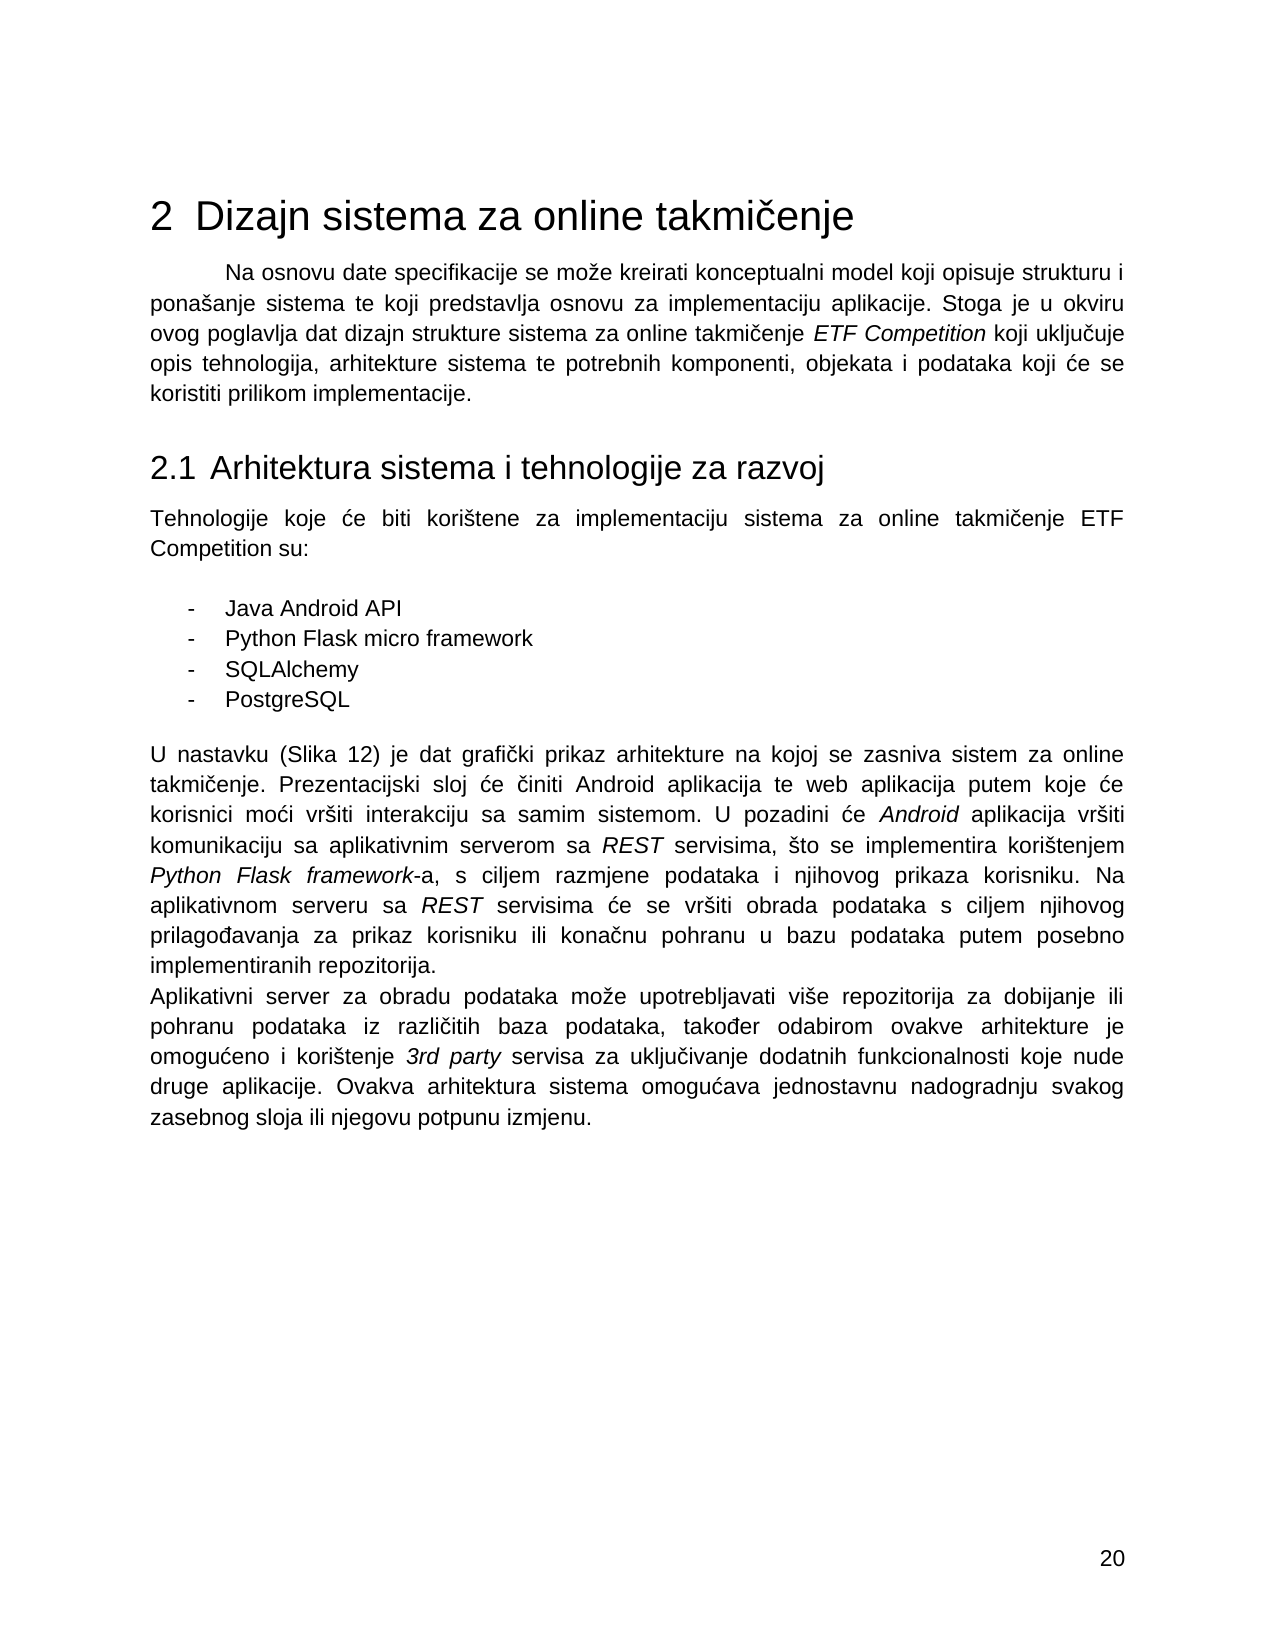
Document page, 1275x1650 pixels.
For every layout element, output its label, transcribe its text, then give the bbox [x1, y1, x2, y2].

text Tehnologije koje će biti korištene za implementaciju sistema za online takmičenje ETF Competition su: [150, 504, 1125, 561]
list SQLAlchemy [187, 656, 1125, 682]
text Aplikativni server za obradu podataka može upotrebljavati više repozitorija za dobijanje ili pohranu podataka iz različitih baza podataka, također odabirom ovakve arhitekture je omogućeno i korištenje 3rd party servisa za uključivanje dodatnih funkcionalnosti koje nude druge aplikacije. Ovakva arhitektura sistema omogućava jednostavnu nadogradnju svakog zasebnog sloja ili njegovu potpunu izmjenu. [150, 983, 1125, 1130]
list Java Android API [187, 595, 1125, 621]
text Na osnovu date specifikacije se može kreirati konceptualni model koji opisuje strukturu i ponašanje sistema te koji predstavlja osnovu za implementaciju aplikacije. Stoga je u okviru ovog poglavlja dat dizajn strukture sistema za online takmičenje ETF Competition koji uključuje opis tehnologija, arhitekture sistema te potrebnih komponenti, objekata i podataka koji će se koristiti prilikom implementacije. [150, 259, 1125, 406]
text U nastavku (Slika 12) je dat grafički prikaz arhitekture na kojoj se zasniva sistem za online takmičenje. Prezentacijski sloj će činiti Android aplikacija te web aplikacija putem koje će korisnici moći vršiti interakciju sa samim sistemom. U pozadini će Android aplikacija vršiti komunikaciju sa aplikativnim serverom sa REST servisima, što se implementira korištenjem Python Flask framework-a, s ciljem razmjene podataka i njihovog prikaza korisniku. Na aplikativnom serveru sa REST servisima će se vršiti obrada podataka s ciljem njihovog prilagođavanja za prikaz korisniku ili konačnu pohranu u bazu podataka putem posebno implementiranih repozitorija. [150, 741, 1125, 979]
list Python Flask micro framework [187, 625, 1125, 652]
list PostgreSQL [187, 686, 1125, 712]
subtitle Dizajn sistema za online takmičenje [150, 192, 1125, 239]
subtitle Arhitektura sistema i tehnologije za razvoj [150, 448, 1125, 486]
